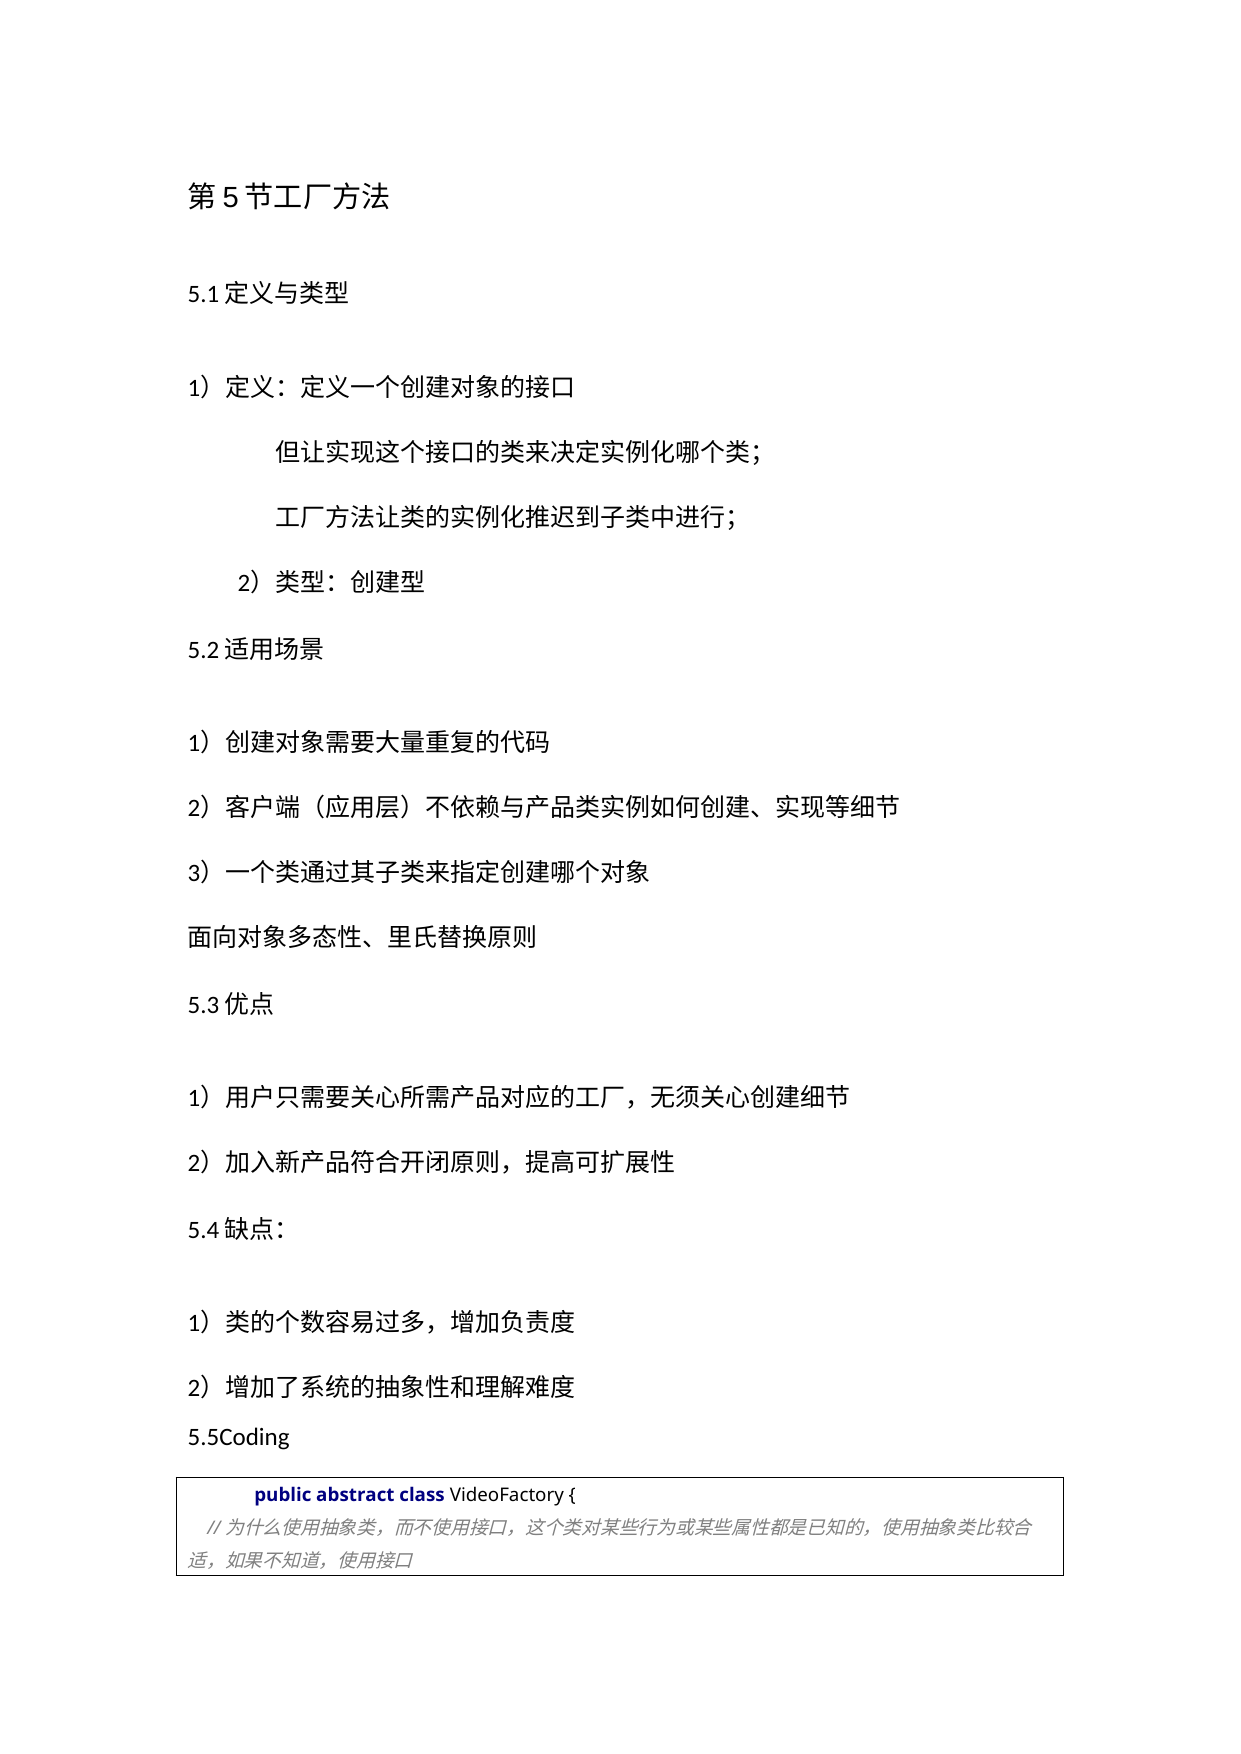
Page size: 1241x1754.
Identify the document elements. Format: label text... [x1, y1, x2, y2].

list 面向对象多态性、里氏替换原则 [187, 903, 1053, 968]
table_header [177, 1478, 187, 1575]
list 类型：创建型 [187, 548, 1053, 613]
subtitle 第5节工厂方法 [187, 162, 1053, 227]
subtitle 5.5Coding [187, 1420, 1053, 1453]
subtitle 5.2适用场景 [187, 615, 1053, 680]
list 1）创建对象需要大量重复的代码 [187, 708, 1053, 773]
list 定义：定义一个创建对象的接口 [187, 353, 1053, 418]
list 3）一个类通过其子类来指定创建哪个对象 [187, 838, 1053, 903]
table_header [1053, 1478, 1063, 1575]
list 1）用户只需要关心所需产品对应的工厂，无须关心创建细节 [187, 1063, 1053, 1128]
subtitle 5.1定义与类型 [187, 259, 1053, 324]
list 但让实现这个接口的类来决定实例化哪个类； [231, 418, 1053, 483]
subtitle 5.4缺点： [187, 1195, 1053, 1260]
list 2）加入新产品符合开闭原则，提高可扩展性 [187, 1128, 1053, 1193]
subtitle 5.3优点 [187, 970, 1053, 1035]
list 2）客户端（应用层）不依赖与产品类实例如何创建、实现等细节 [187, 773, 1053, 838]
list 1）类的个数容易过多，增加负责度 [187, 1288, 1053, 1353]
list 2）增加了系统的抽象性和理解难度 [187, 1353, 1053, 1418]
list 工厂方法让类的实例化推迟到子类中进行； [231, 483, 1053, 548]
